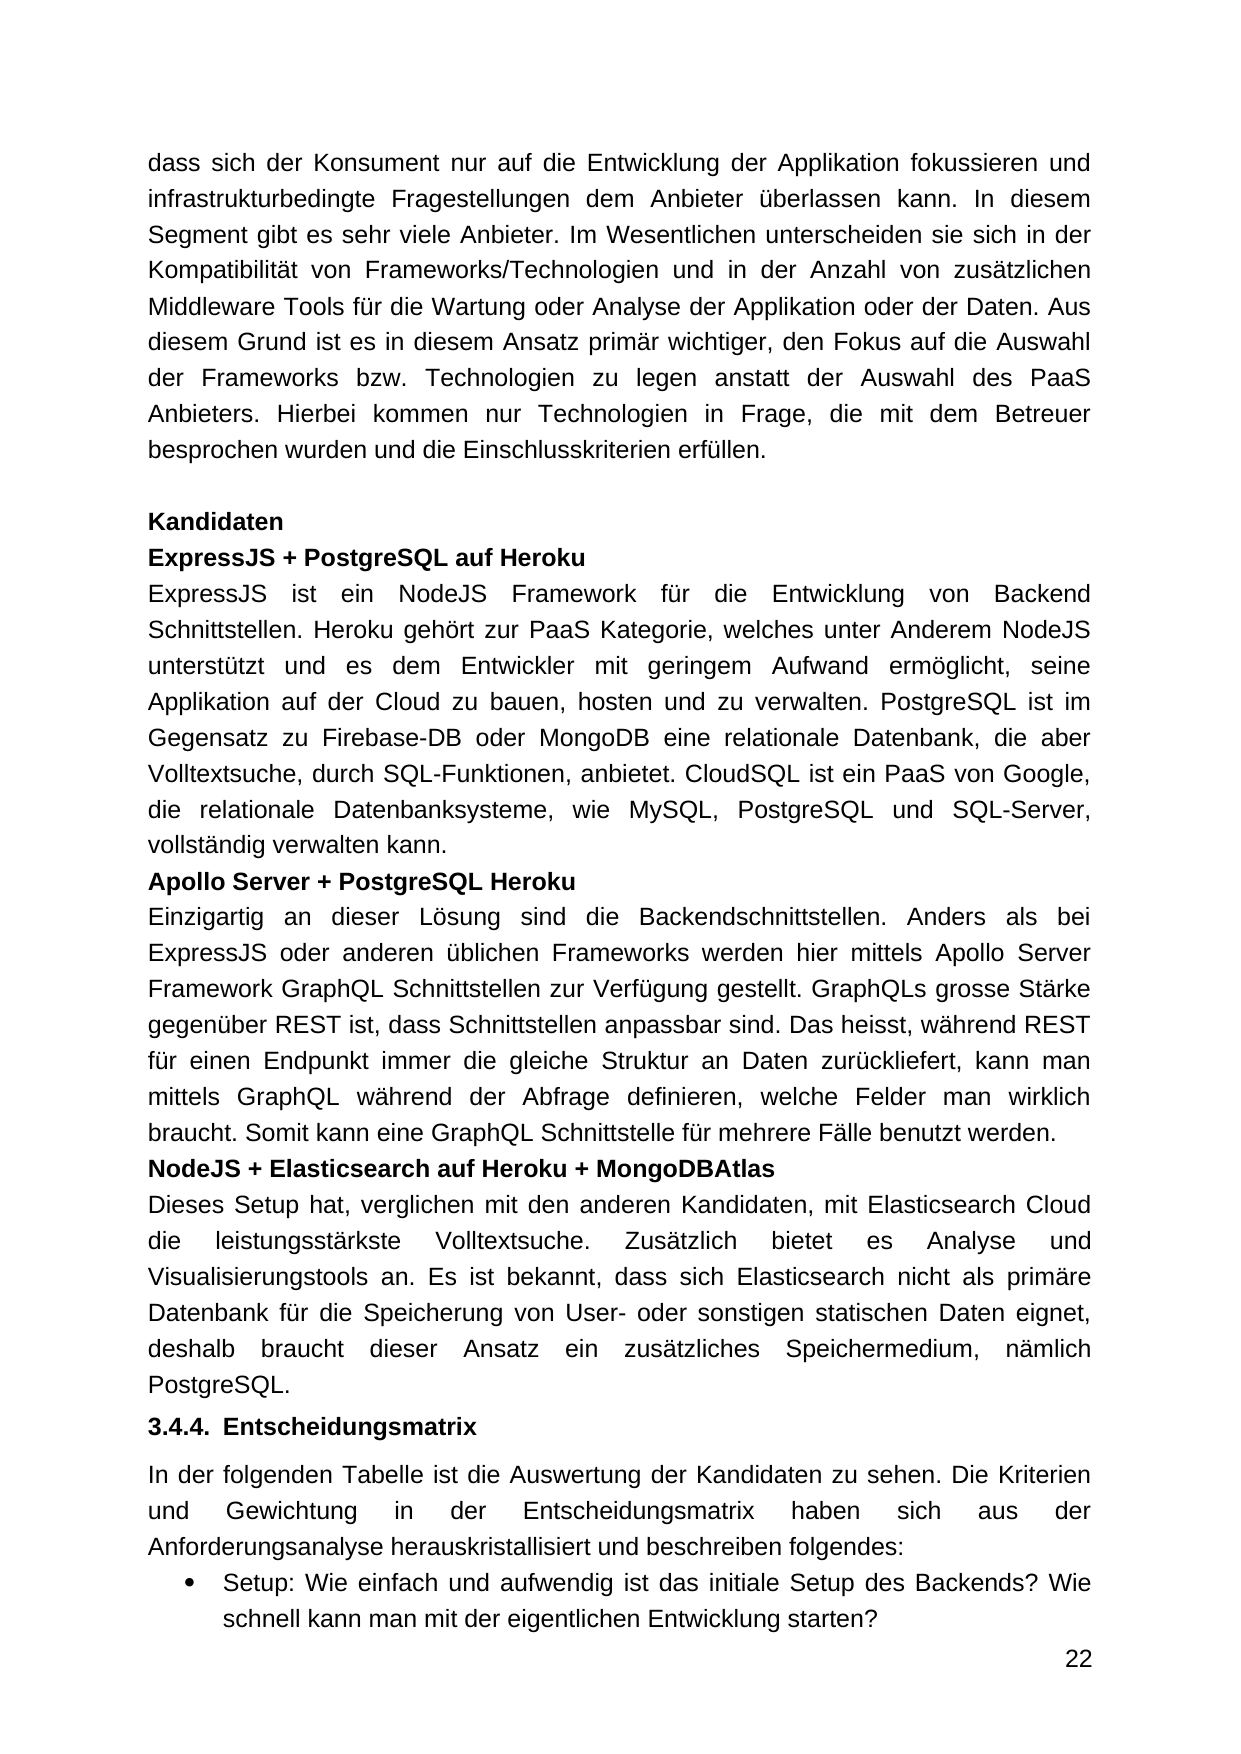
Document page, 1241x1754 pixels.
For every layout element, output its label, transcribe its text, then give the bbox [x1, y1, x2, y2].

text Apollo Server + PostgreSQL Heroku [148, 866, 1092, 895]
text Dieses Setup hat, verglichen mit den anderen Kandidaten, mit Elasticsearch Cloud die leistungsstärkste Volltextsuche. Zusätzlich bietet es Analyse und Visualisierungstools an. Es ist bekannt, dass sich Elasticsearch nicht als primäre Datenbank für die Speicherung von User- oder sonstigen statischen Daten eignet, deshalb braucht dieser Ansatz ein zusätzliches Speichermedium, nämlich PostgreSQL. [148, 1190, 1092, 1398]
text NodeJS + Elasticsearch auf Heroku + MongoDBAtlas [148, 1154, 1092, 1183]
text Einzigartig an dieser Lösung sind die Backendschnittstellen. Anders als bei ExpressJS oder anderen üblichen Frameworks werden hier mittels Apollo Server Framework GraphQL Schnittstellen zur Verfügung gestellt. GraphQLs grosse Stärke gegenüber REST ist, dass Schnittstellen anpassbar sind. Das heisst, während REST für einen Endpunkt immer die gleiche Struktur an Daten zurückliefert, kann man mittels GraphQL während der Abfrage definieren, welche Felder man wirklich braucht. Somit kann eine GraphQL Schnittstelle für mehrere Fälle benutzt werden. [148, 902, 1092, 1147]
text Kandidaten [148, 507, 1092, 536]
text In der folgenden Tabelle ist die Auswertung der Kandidaten zu sehen. Die Kriterien und Gewichtung in der Entscheidungsmatrix haben sich aus der Anforderungsanalyse herauskristallisiert und beschreiben folgendes: [148, 1460, 1092, 1561]
list Setup: Wie einfach und aufwendig ist das initiale Setup des Backends? Wie schnell kann man mit der eigentlichen Entwicklung starten? [185, 1568, 1092, 1633]
text ExpressJS ist ein NodeJS Framework für die Entwicklung von Backend Schnittstellen. Heroku gehört zur PaaS Kategorie, welches unter Anderem NodeJS unterstützt und es dem Entwickler mit geringem Aufwand ermöglicht, seine Applikation auf der Cloud zu bauen, hosten und zu verwalten. PostgreSQL ist im Gegensatz zu Firebase-DB oder MongoDB eine relationale Datenbank, die aber Volltextsuche, durch SQL-Funktionen, anbietet. CloudSQL ist ein PaaS von Google, die relationale Datenbanksysteme, wie MySQL, PostgreSQL und SQL-Server, vollständig verwalten kann. [148, 579, 1092, 859]
subtitle Entscheidungsmatrix [148, 1412, 1092, 1441]
text ExpressJS + PostgreSQL auf Heroku [148, 543, 1092, 572]
